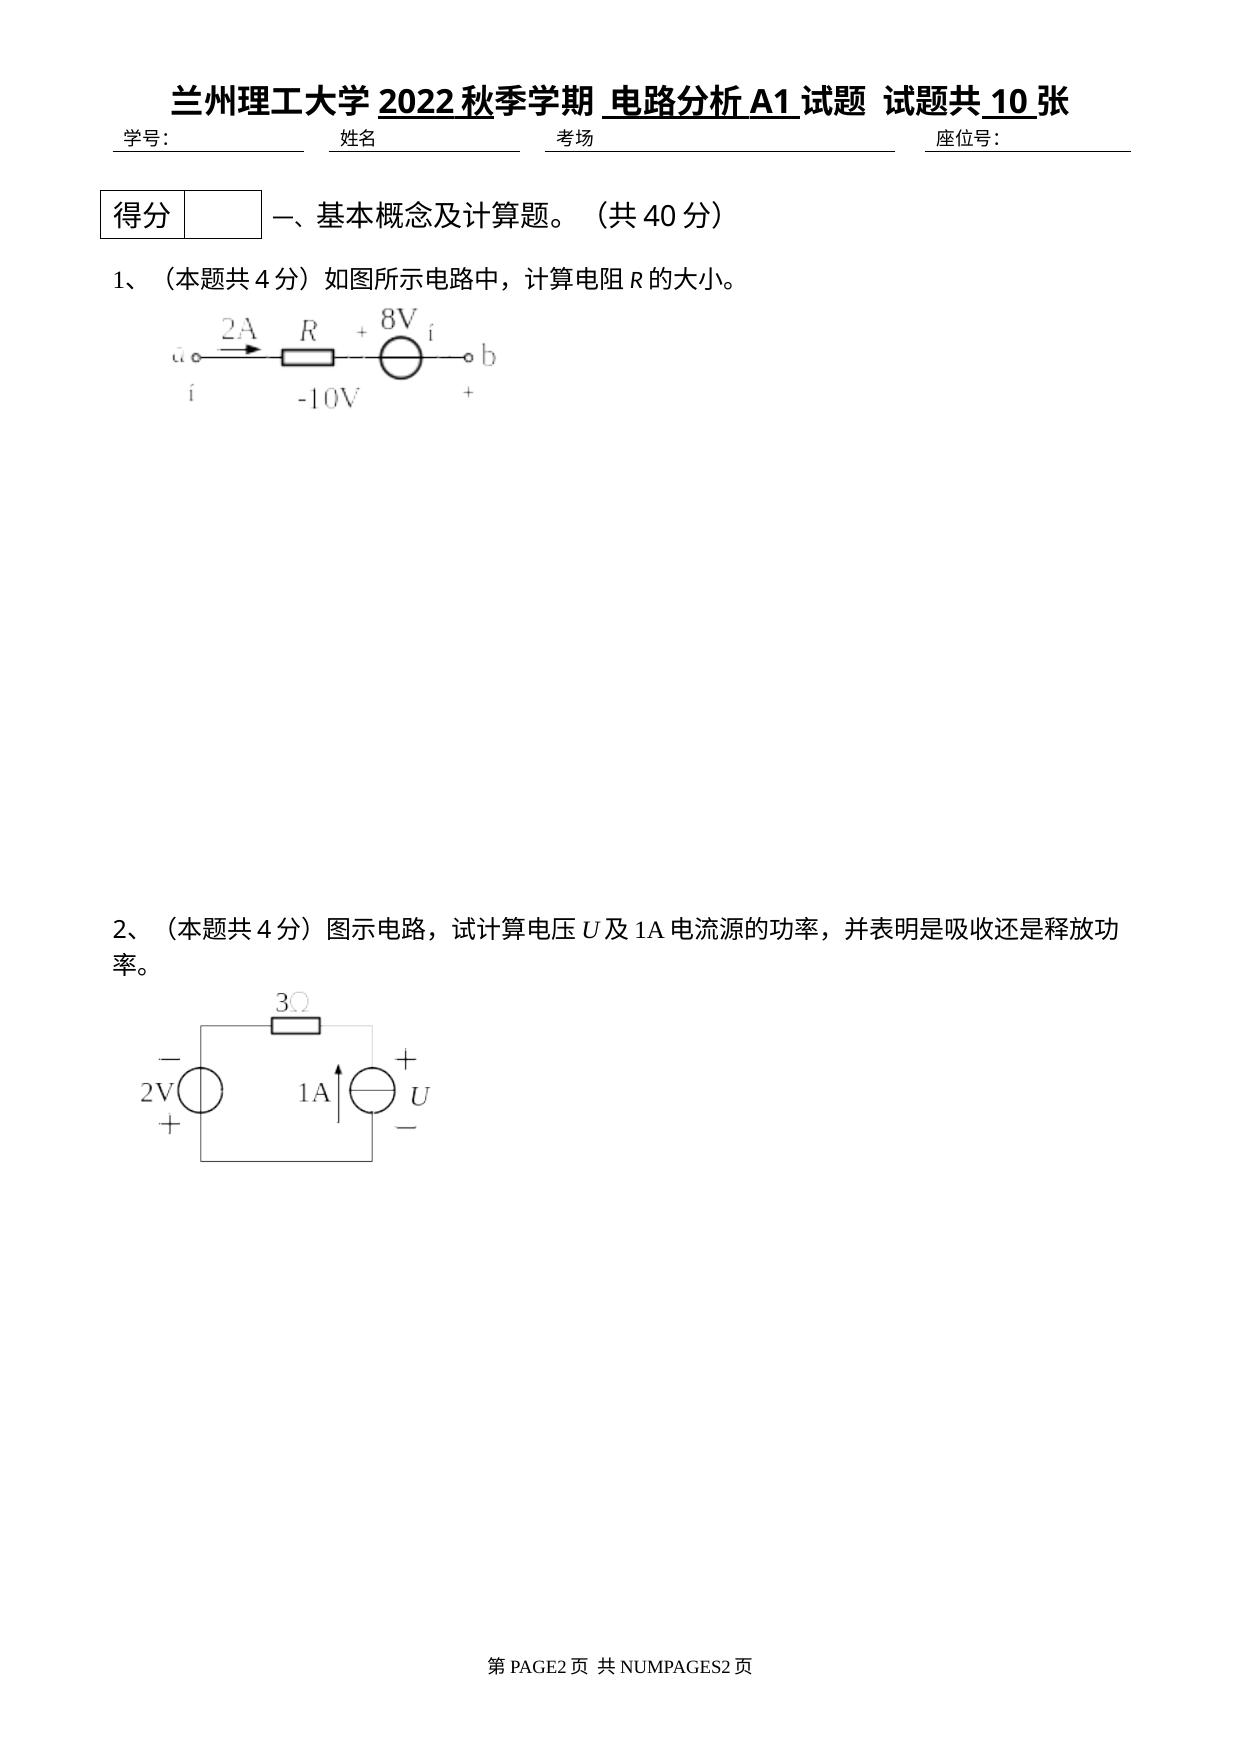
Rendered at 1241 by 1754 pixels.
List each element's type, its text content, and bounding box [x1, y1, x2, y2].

text 1、（本题共4分）如图所示电路中，计算电阻R的大小。 [112, 259, 1128, 296]
table_header [185, 191, 261, 238]
table_header 一、基本概念及计算题。（共40分） [262, 190, 993, 238]
text 2、（本题共4分）图示电路，试计算电压U及1A电流源的功率，并表明是吸收还是释放功率。 [112, 909, 1128, 982]
table_header 得分 [101, 191, 184, 238]
